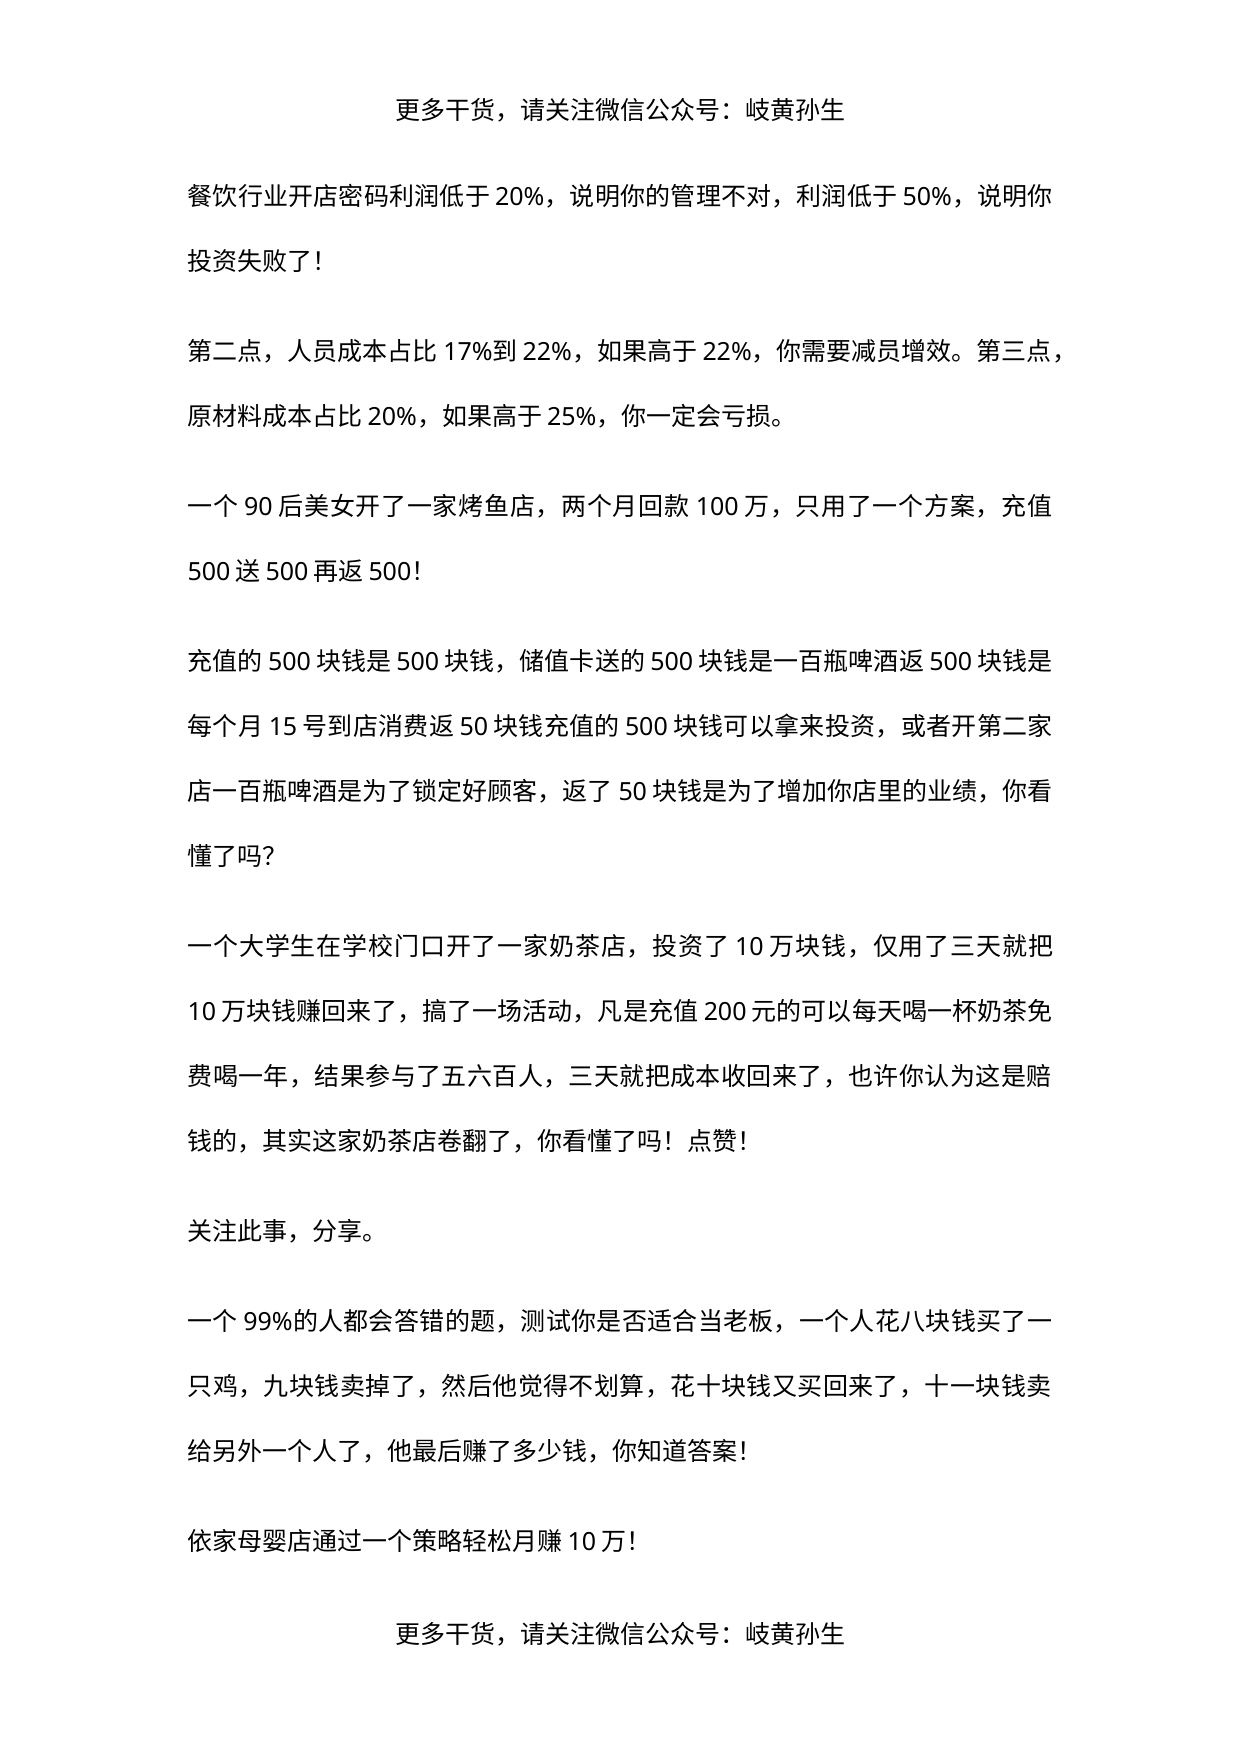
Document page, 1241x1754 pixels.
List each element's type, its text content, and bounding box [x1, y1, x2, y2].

text 关注此事，分享。 [187, 1197, 1053, 1262]
text 餐饮行业开店密码利润低于20%，说明你的管理不对，利润低于50%，说明你投资失败了！ [187, 162, 1053, 292]
text 充值的500块钱是500块钱，储值卡送的500块钱是一百瓶啤酒返500块钱是每个月15号到店消费返50块钱充值的500块钱可以拿来投资，或者开第二家店一百瓶啤酒是为了锁定好顾客，返了50块钱是为了增加你店里的业绩，你看懂了吗？ [187, 627, 1053, 887]
text 一个99%的人都会答错的题，测试你是否适合当老板，一个人花八块钱买了一只鸡，九块钱卖掉了，然后他觉得不划算，花十块钱又买回来了，十一块钱卖给另外一个人了，他最后赚了多少钱，你知道答案！ [187, 1287, 1053, 1482]
text 第二点，人员成本占比17%到22%，如果高于22%，你需要减员增效。第三点，原材料成本占比20%，如果高于25%，你一定会亏损。 [187, 317, 1053, 447]
text 依家母婴店通过一个策略轻松月赚10万！ [187, 1507, 1053, 1572]
text 一个90后美女开了一家烤鱼店，两个月回款100万，只用了一个方案，充值500送500再返500！ [187, 472, 1053, 602]
text 一个大学生在学校门口开了一家奶茶店，投资了10万块钱，仅用了三天就把10万块钱赚回来了，搞了一场活动，凡是充值200元的可以每天喝一杯奶茶免费喝一年，结果参与了五六百人，三天就把成本收回来了，也许你认为这是赔钱的，其实这家奶茶店卷翻了，你看懂了吗！点赞！ [187, 912, 1053, 1172]
